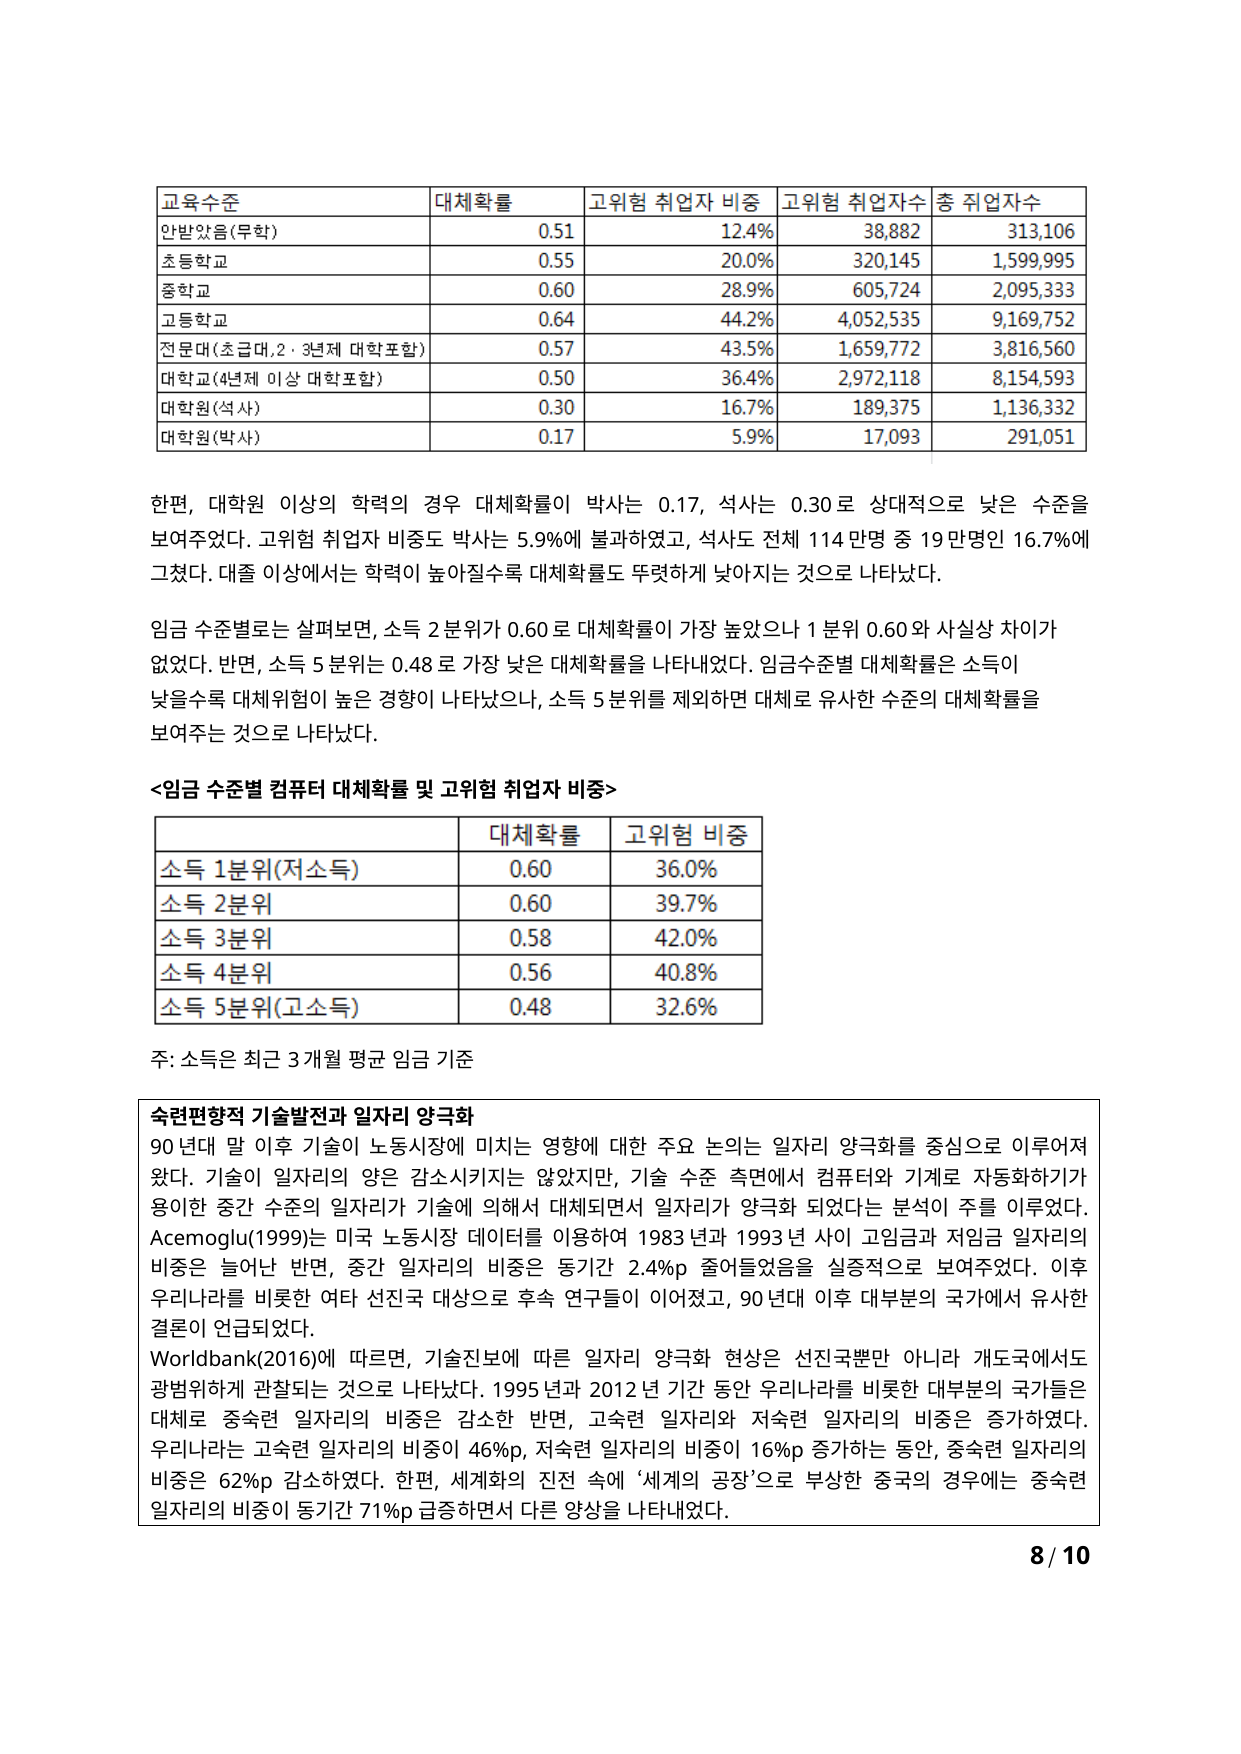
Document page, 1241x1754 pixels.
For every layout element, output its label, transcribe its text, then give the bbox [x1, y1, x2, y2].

picture [150, 177, 1091, 464]
picture [150, 807, 771, 1039]
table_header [139, 1100, 1099, 1524]
text 임금 수준별로는 살펴보면, 소득 2분위가 0.60로 대체확률이 가장 높았으나 1분위 0.60와 사실상 차이가 없었다. 반면, 소득 5분위는 0.48로 가장 낮은 대체확률을 나타내었다. 임금수준별 대체확률은 소득이 낮을수록 대체위험이 높은 경향이 나타났으나, 소득 5분위를 제외하면 대체로 유사한 수준의 대체확률을 보여주는 것으로 나타났다. [150, 613, 1090, 748]
text 한편, 대학원 이상의 학력의 경우 대체확률이 박사는 0.17, 석사는 0.30로 상대적으로 낮은 수준을 보여주었다. 고위험 취업자 비중도 박사는 5.9%에 불과하였고, 석사도 전체 114만명 중 19만명인 16.7%에 그쳤다. 대졸 이상에서는 학력이 높아질수록 대체확률도 뚜렷하게 낮아지는 것으로 나타났다. [150, 488, 1090, 588]
